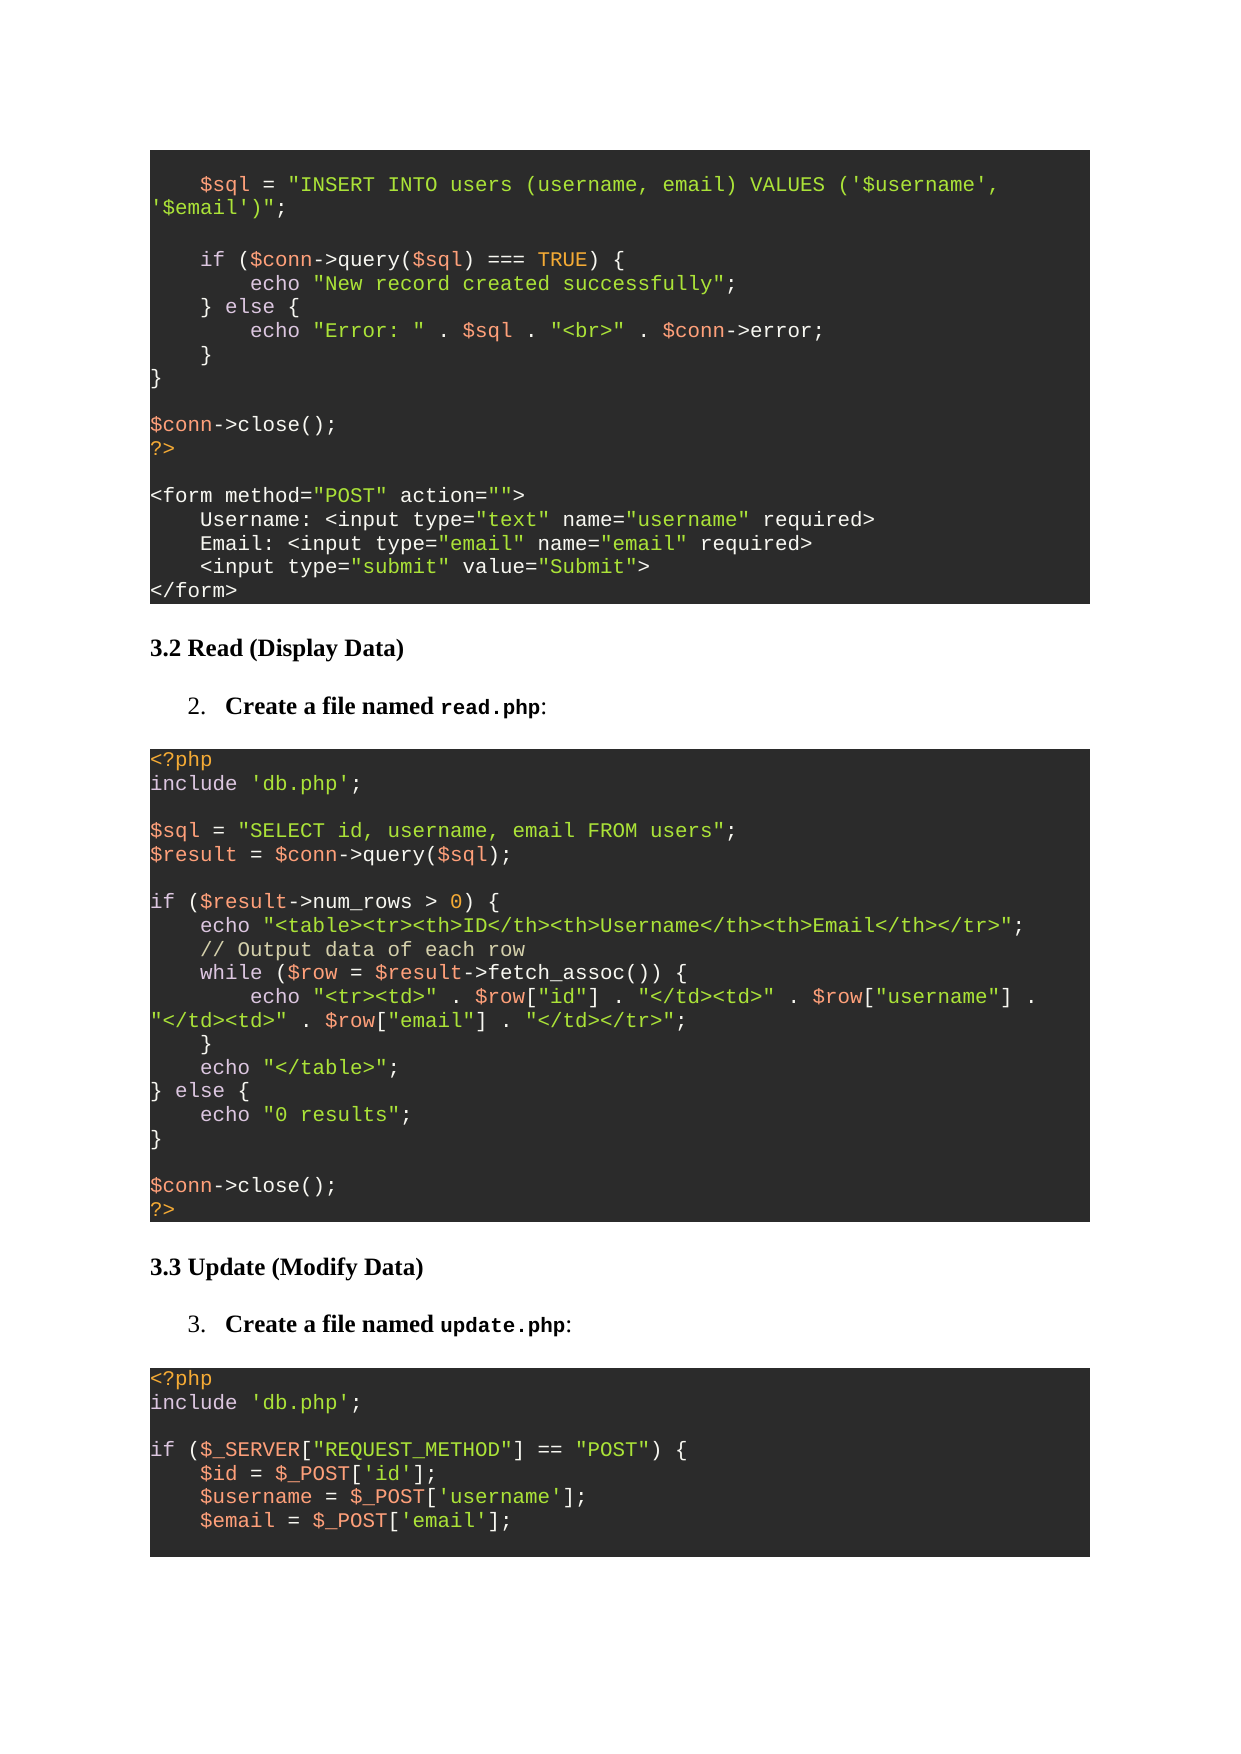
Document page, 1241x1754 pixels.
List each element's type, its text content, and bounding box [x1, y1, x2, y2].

text $result = $conn->query($sql); [150, 844, 1090, 868]
text $id = $_POST['id']; [150, 1463, 1090, 1486]
text ?> [150, 438, 1090, 462]
list Create a file named read.php: [187, 691, 1090, 720]
text } [150, 367, 1090, 391]
text $conn->close(); [150, 414, 1090, 438]
text echo "New record created successfully"; [150, 273, 1090, 296]
text include 'db.php'; [150, 773, 1090, 797]
text 3.3 Update (Modify Data) [150, 1252, 1090, 1280]
text $email = $_POST['email']; [150, 1510, 1090, 1534]
text $sql = "INSERT INTO users (username, email) VALUES ('$username', '$email')"; [150, 174, 1090, 221]
text echo "</table>"; [150, 1057, 1090, 1081]
text 3.2 Read (Display Data) [150, 633, 1090, 662]
text Email: <input type="email" name="email" required> [150, 533, 1090, 556]
text <?php [150, 1368, 1090, 1392]
text include 'db.php'; [150, 1392, 1090, 1416]
text $conn->close(); [150, 1175, 1090, 1199]
text } else { [150, 296, 1090, 320]
text <form method="POST" action=""> [150, 485, 1090, 509]
text <input type="submit" value="Submit"> [150, 556, 1090, 580]
text echo "0 results"; [150, 1104, 1090, 1128]
text } else { [150, 1081, 1090, 1104]
text if ($_SERVER["REQUEST_METHOD"] == "POST") { [150, 1439, 1090, 1463]
text } [150, 343, 1090, 367]
text ?> [150, 1199, 1090, 1222]
text if ($result->num_rows > 0) { [150, 891, 1090, 915]
list Create a file named update.php: [187, 1309, 1090, 1339]
text } [150, 1128, 1090, 1151]
text </form> [150, 580, 1090, 604]
text echo "Error: " . $sql . "<br>" . $conn->error; [150, 320, 1090, 343]
text $sql = "SELECT id, username, email FROM users"; [150, 820, 1090, 844]
text echo "<table><tr><th>ID</th><th>Username</th><th>Email</th></tr>"; [150, 915, 1090, 939]
text while ($row = $result->fetch_assoc()) { [150, 962, 1090, 986]
text if ($conn->query($sql) === TRUE) { [150, 249, 1090, 273]
text // Output data of each row [150, 939, 1090, 962]
text } [150, 1033, 1090, 1057]
text Username: <input type="text" name="username" required> [150, 509, 1090, 533]
text $username = $_POST['username']; [150, 1486, 1090, 1510]
text echo "<tr><td>" . $row["id"] . "</td><td>" . $row["username"] . "</td><td>" . $row["email"] . "</td></tr>"; [150, 986, 1090, 1033]
text <?php [150, 749, 1090, 773]
